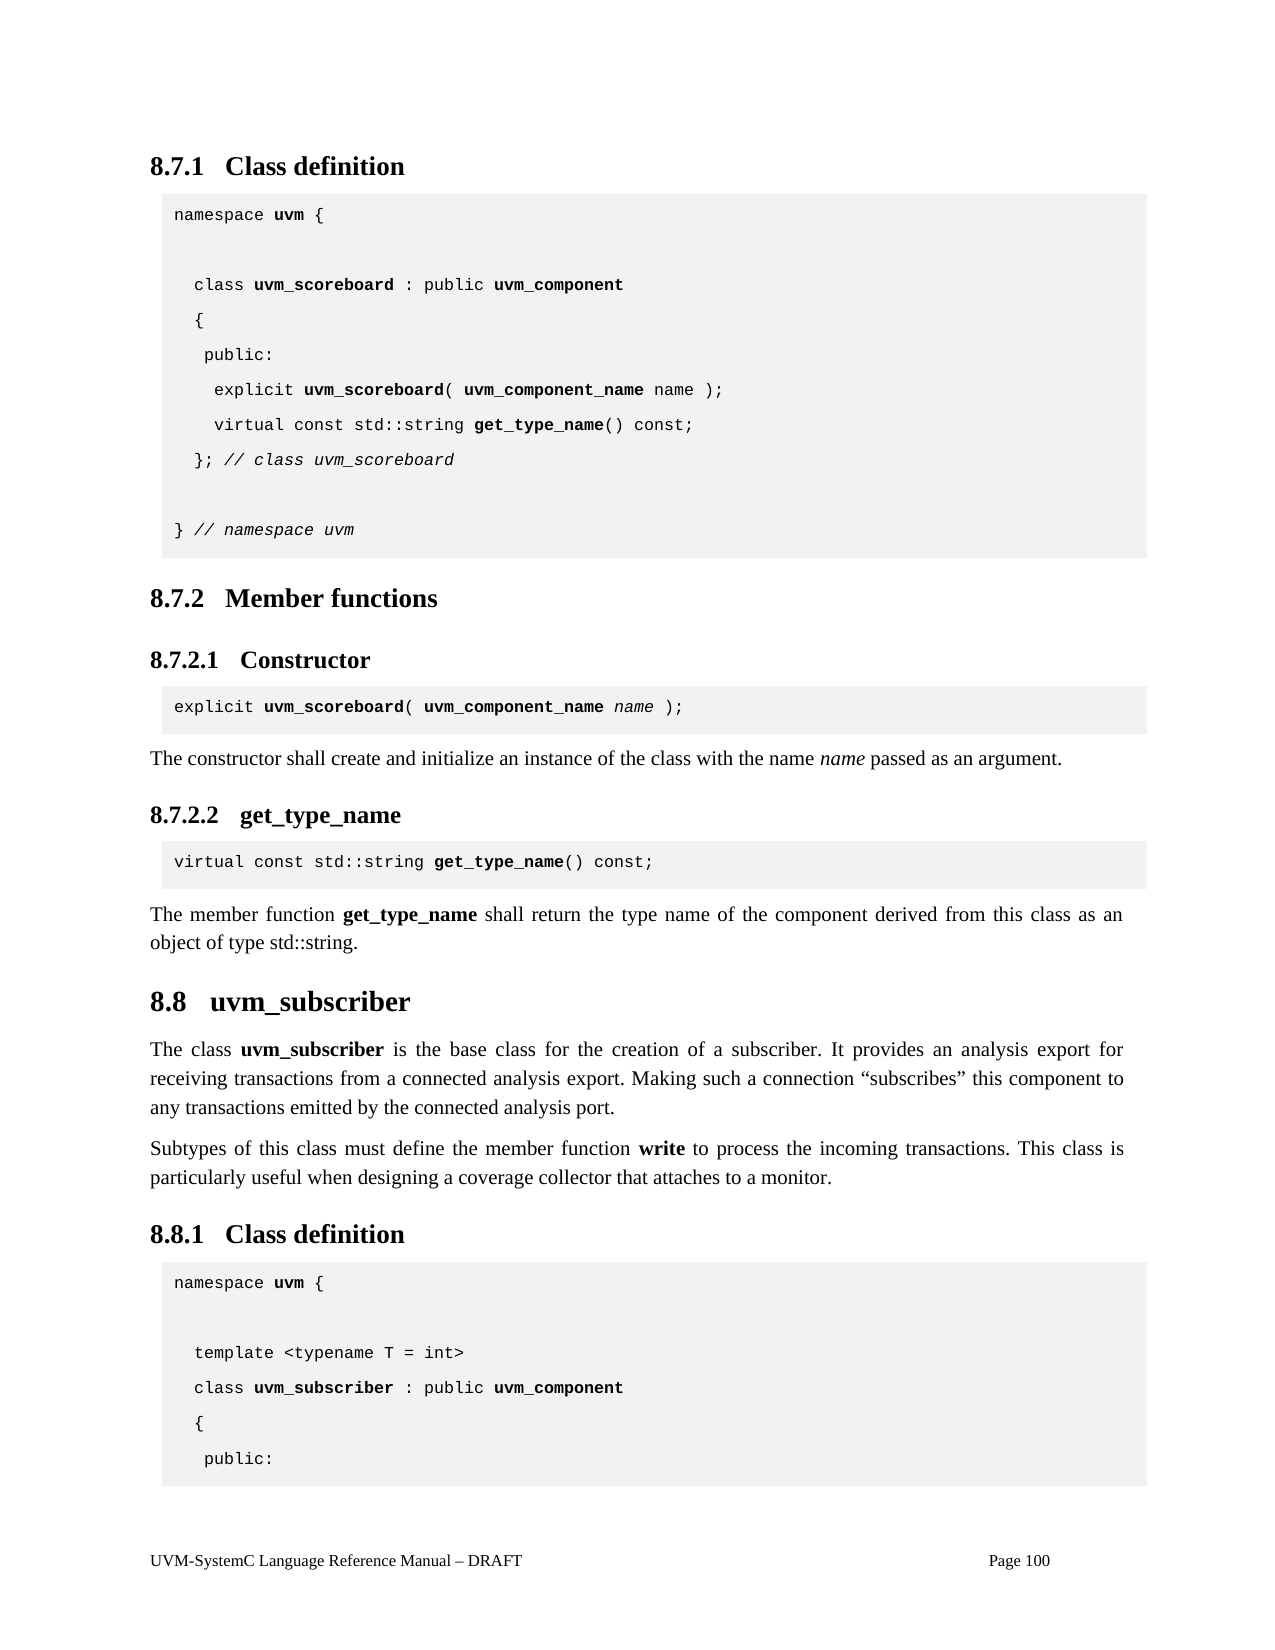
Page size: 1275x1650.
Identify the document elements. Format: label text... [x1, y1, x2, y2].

subtitle Class definition [150, 150, 1125, 181]
subtitle get_type_name [150, 800, 1125, 829]
text Subtypes of this class must define the member function write to process the incoming transactions. This class is particularly useful when designing a coverage collector that attaches to a monitor. [150, 1136, 1125, 1189]
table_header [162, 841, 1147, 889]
text The member function get_type_name shall return the type name of the component derived from this class as an object of type std::string. [150, 901, 1125, 954]
subtitle Constructor [150, 645, 1125, 674]
text The constructor shall create and initialize an instance of the class with the name name passed as an argument. [150, 746, 1125, 770]
text The class uvm_subscriber is the base class for the creation of a subscriber. It provides an analysis export for receiving transactions from a connected analysis export. Making such a connection “subscribes” this component to any transactions emitted by the connected analysis port. [150, 1037, 1125, 1119]
subtitle uvm_subscriber [150, 984, 1125, 1018]
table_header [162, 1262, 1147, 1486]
subtitle Member functions [150, 583, 1125, 614]
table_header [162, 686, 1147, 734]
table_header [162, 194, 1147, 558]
subtitle Class definition [150, 1219, 1125, 1250]
